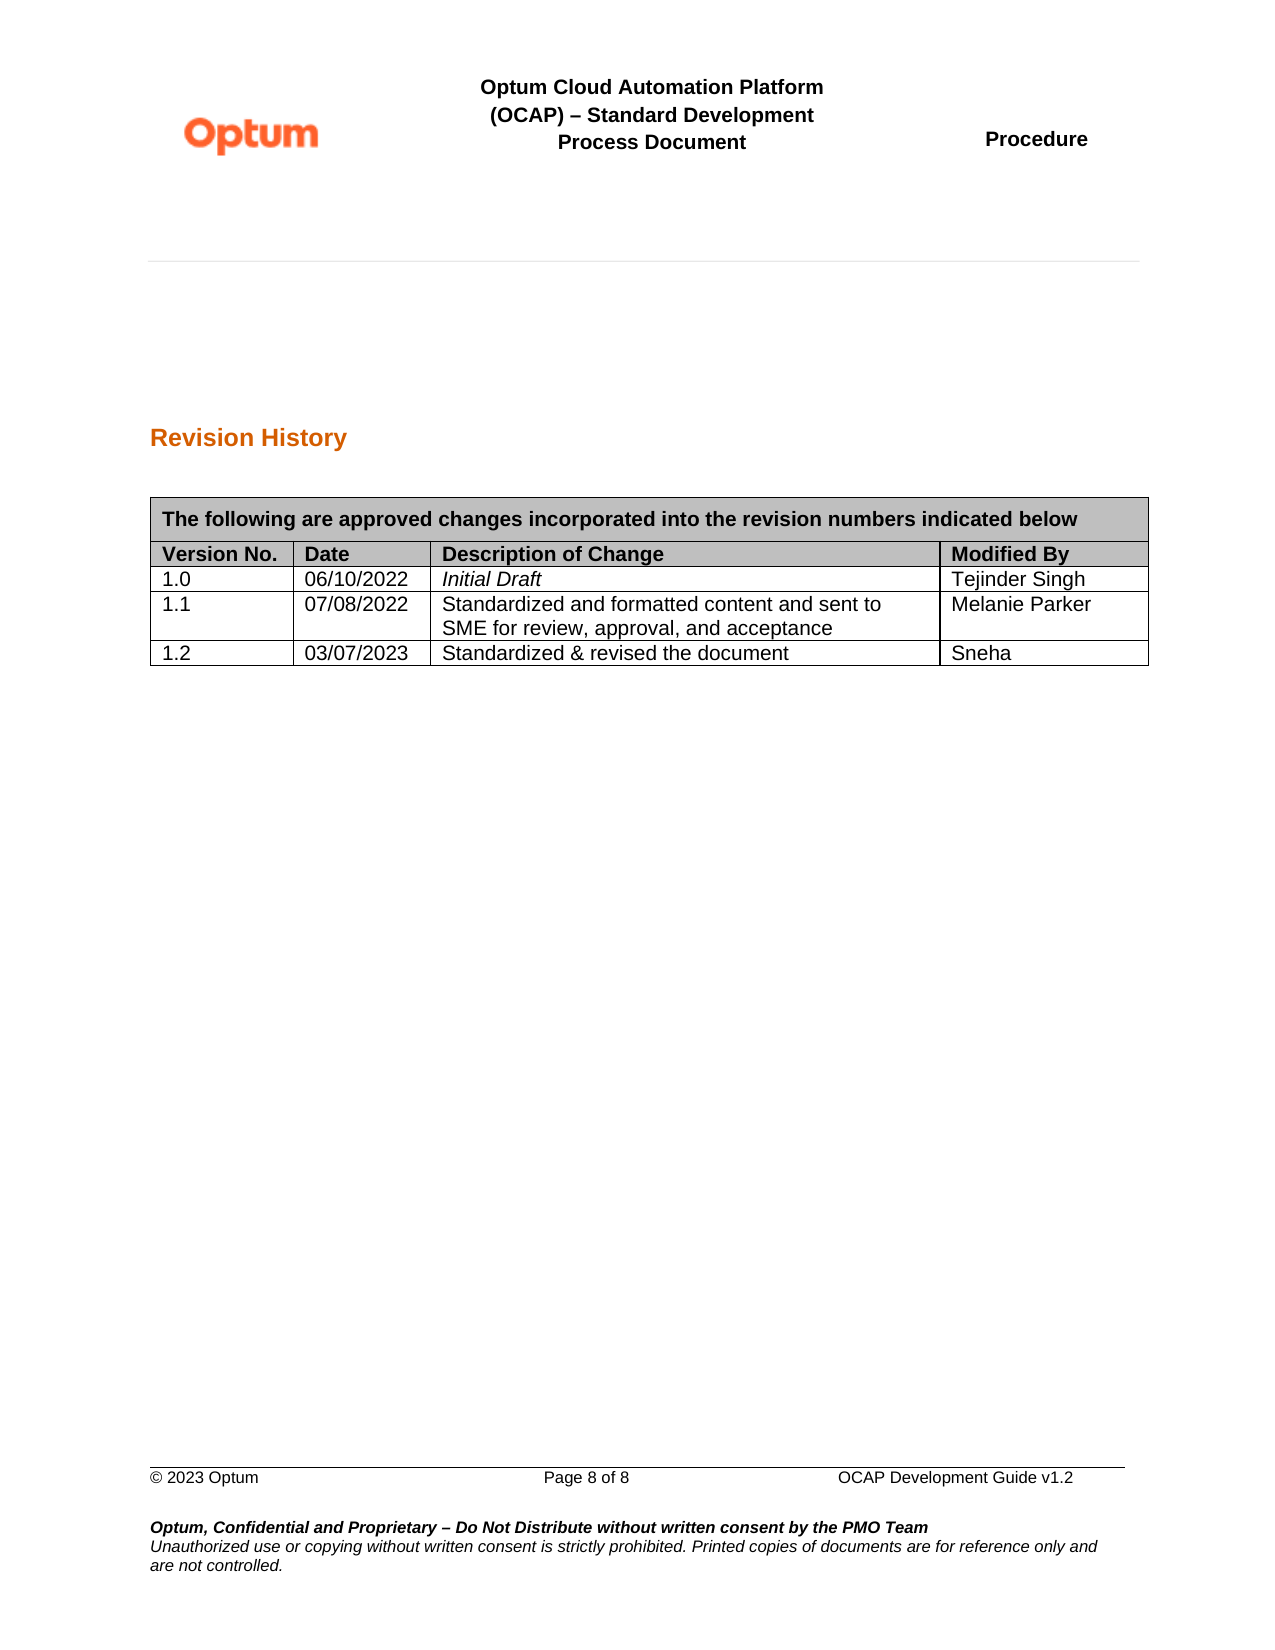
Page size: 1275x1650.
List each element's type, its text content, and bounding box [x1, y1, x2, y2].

picture [161, 107, 337, 170]
table_cell Modified By [941, 542, 1148, 566]
table_cell Description of Change [431, 542, 939, 566]
table_cell Standardized & revised the document [431, 641, 939, 664]
table_cell Initial Draft [431, 567, 939, 591]
table_cell Date [294, 542, 430, 566]
table_cell 03/07/2023 [294, 641, 430, 664]
table_cell Tejinder Singh [941, 567, 1148, 591]
table_header The following are approved changes incorporated into the revision numbers indicated below [151, 498, 1148, 541]
table_cell 1.2 [151, 641, 293, 664]
text Revision History [150, 423, 1125, 451]
table_cell Version No. [151, 542, 293, 566]
table_cell 06/10/2022 [294, 567, 430, 591]
table_cell Melanie Parker [941, 592, 1148, 639]
table_cell Sneha [941, 641, 1148, 664]
table_cell 1.1 [151, 592, 293, 639]
table_cell 1.0 [151, 567, 293, 591]
table_cell Standardized and formatted content and sent to SME for review, approval, and acceptance [431, 592, 939, 639]
table_cell 07/08/2022 [294, 592, 430, 639]
